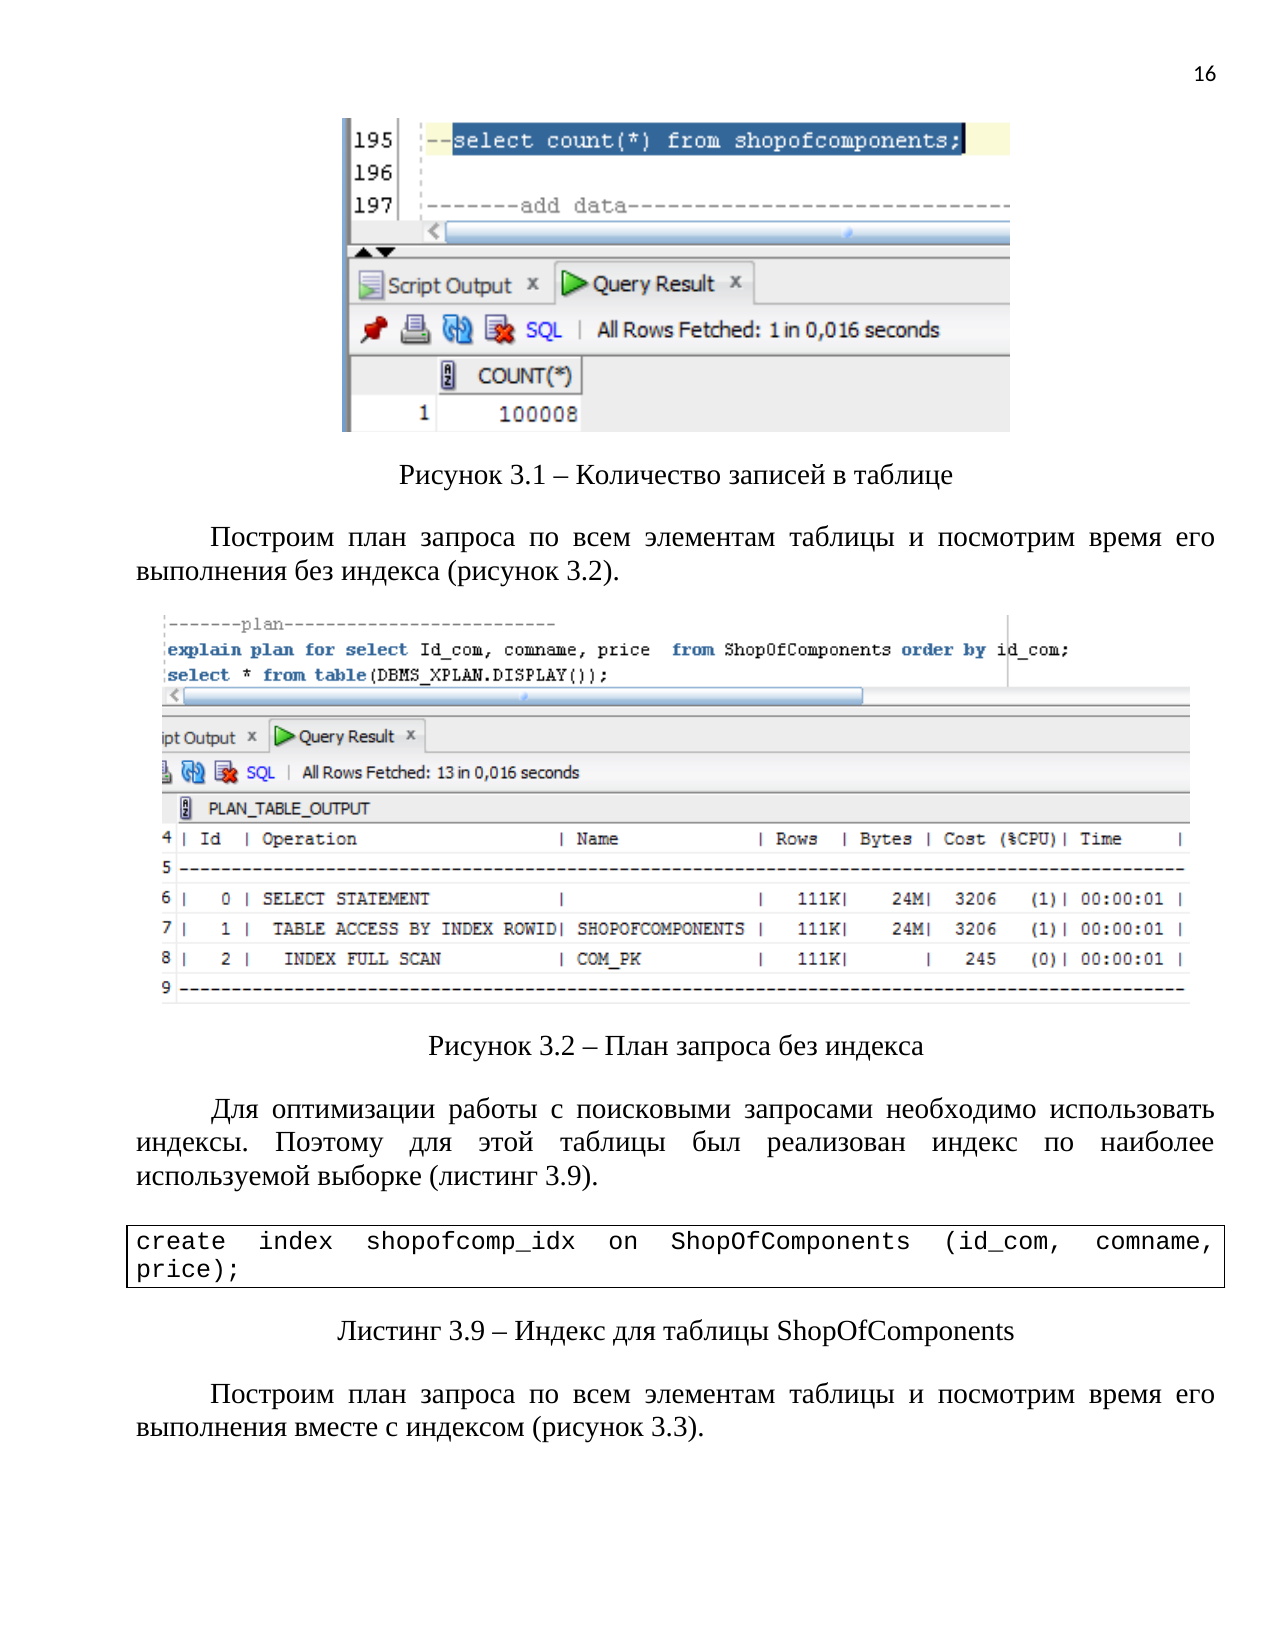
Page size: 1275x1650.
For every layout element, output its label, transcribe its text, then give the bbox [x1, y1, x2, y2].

text Построим план запроса по всем элементам таблицы и посмотрим время его выполнения без индекса (рисунок 3.2). [136, 519, 1216, 587]
text Рисунок 3.1 – Количество записей в таблице [136, 457, 1216, 490]
text Построим план запроса по всем элементам таблицы и посмотрим время его выполнения вместе с индексом (рисунок 3.3). [136, 1376, 1216, 1443]
text Рисунок 3.2 – План запроса без индекса [136, 1028, 1216, 1062]
picture [162, 615, 1190, 1004]
picture [342, 118, 1010, 432]
text Листинг 3.9 – Индекс для таблицы ShopOfComponents [136, 1313, 1216, 1347]
text Для оптимизации работы с поисковыми запросами необходимо использовать индексы. Поэтому для этой таблицы был реализован индекс по наиболее используемой выборке (листинг 3.9). [136, 1091, 1216, 1192]
text create index shopofcomp_idx on ShopOfComponents (id_com, comname, price); [128, 1226, 1224, 1287]
